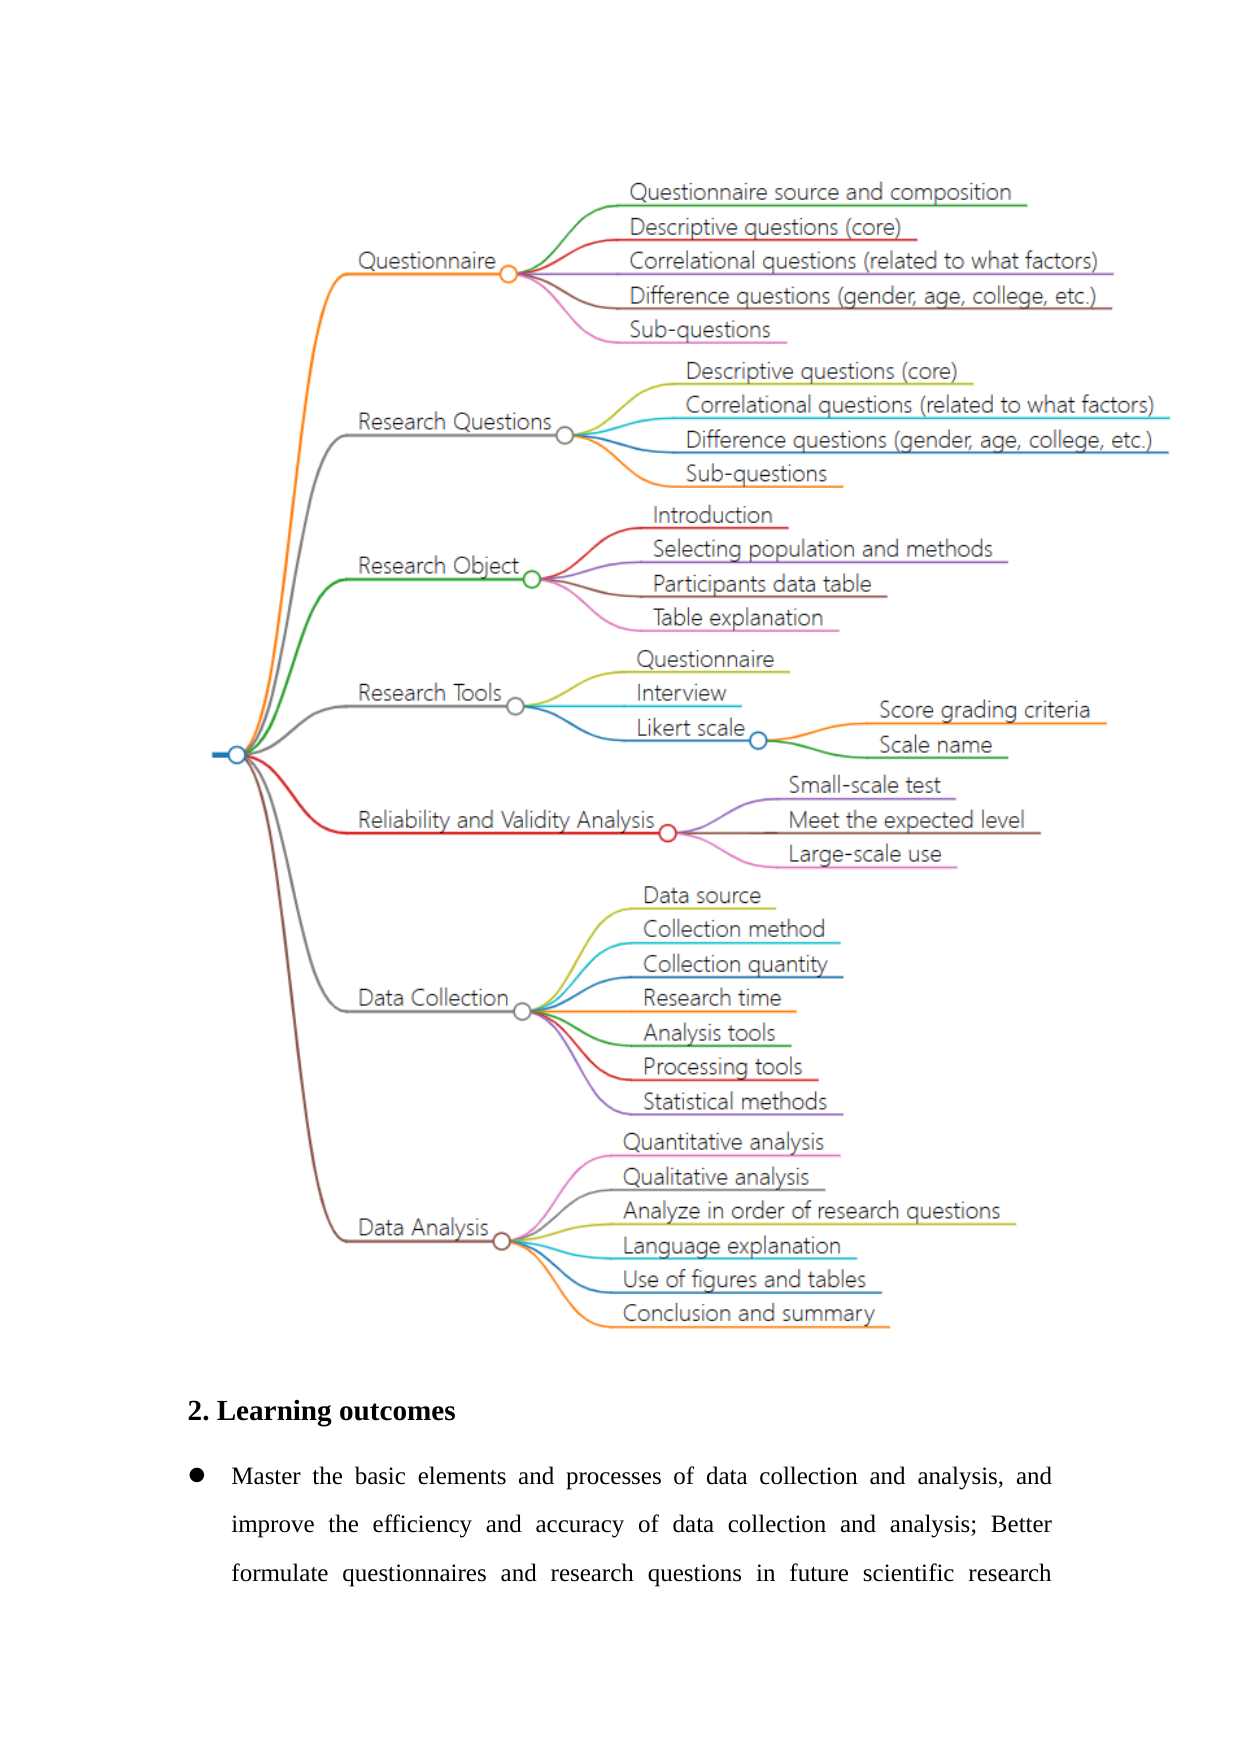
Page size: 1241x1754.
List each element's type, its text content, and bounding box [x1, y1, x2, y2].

picture [187, 162, 1184, 1338]
list Learning outcomes [187, 1377, 1053, 1442]
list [187, 1459, 1053, 1589]
